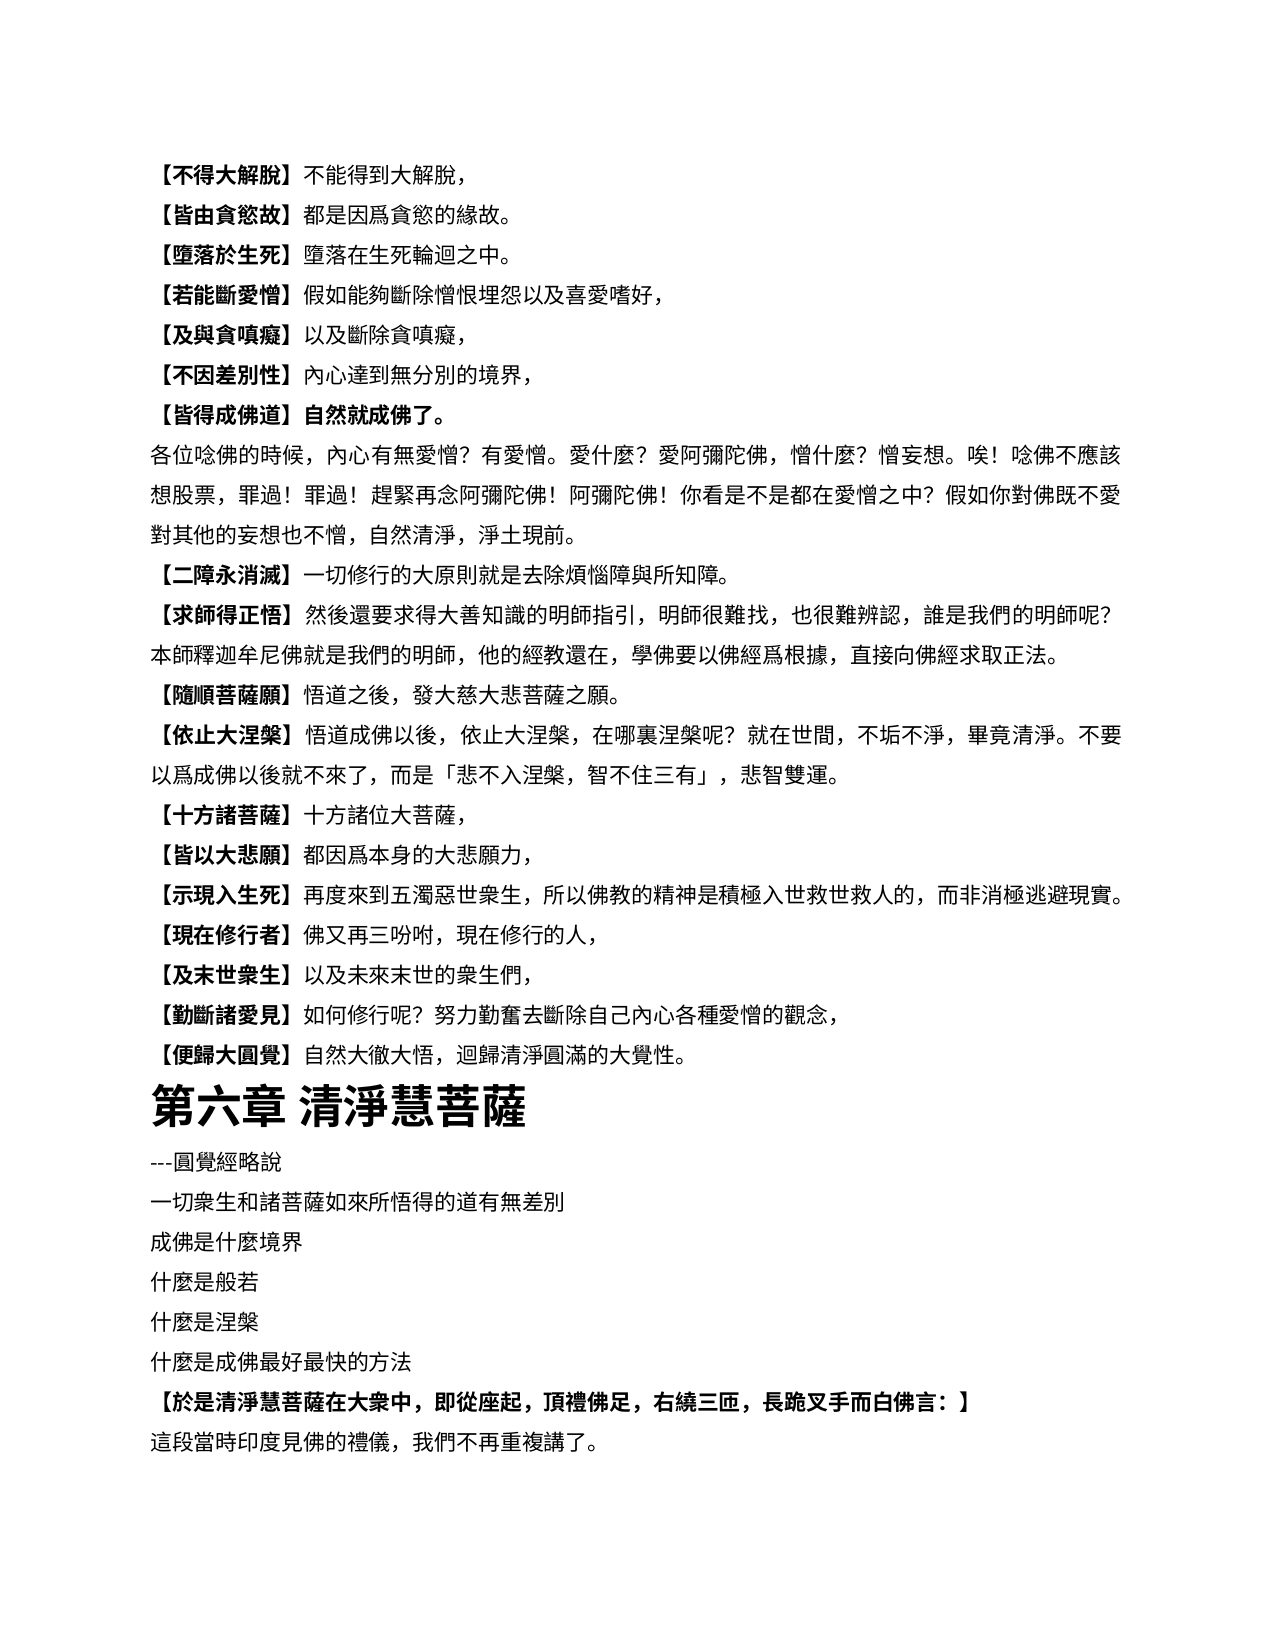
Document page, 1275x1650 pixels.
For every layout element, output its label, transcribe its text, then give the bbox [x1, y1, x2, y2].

text 【若能斷愛憎】假如能夠斷除憎恨埋怨以及喜愛嗜好， [150, 270, 1125, 310]
text 這段當時印度見佛的禮儀，我們不再重複講了。 [150, 1416, 1125, 1456]
subtitle 第六章 清淨慧菩薩 [150, 1070, 1125, 1136]
text 【隨順菩薩願】悟道之後，發大慈大悲菩薩之願。 [150, 670, 1125, 710]
text 【十方諸菩薩】十方諸位大菩薩， [150, 790, 1125, 830]
text 【及與貪嗔癡】以及斷除貪嗔癡， [150, 310, 1125, 350]
text 各位唸佛的時候，內心有無愛憎？有愛憎。愛什麼？愛阿彌陀佛，憎什麼？憎妄想。唉！唸佛不應該想股票，罪過！罪過！趕緊再念阿彌陀佛！阿彌陀佛！你看是不是都在愛憎之中？假如你對佛既不愛，對其他的妄想也不憎，自然清淨，淨土現前。 [150, 430, 1125, 550]
text 一切衆生和諸菩薩如來所悟得的道有無差別 [150, 1176, 1125, 1216]
text 【不因差別性】內心達到無分別的境界， [150, 350, 1125, 390]
text 【不得大解脫】不能得到大解脫， [150, 150, 1125, 190]
text 【便歸大圓覺】自然大徹大悟，迴歸清淨圓滿的大覺性。 [150, 1030, 1125, 1070]
text 【勤斷諸愛見】如何修行呢？努力勤奮去斷除自己內心各種愛憎的觀念， [150, 990, 1125, 1030]
text 【依止大涅槃】悟道成佛以後，依止大涅槃，在哪裏涅槃呢？就在世間，不垢不淨，畢竟清淨。不要以爲成佛以後就不來了，而是「悲不入涅槃，智不住三有」，悲智雙運。 [150, 710, 1125, 790]
text ---圓覺經略說 [150, 1136, 1125, 1176]
text 【現在修行者】佛又再三吩咐，現在修行的人， [150, 910, 1125, 950]
text 【於是清淨慧菩薩在大衆中，即從座起，頂禮佛足，右繞三匝，長跪叉手而白佛言：】 [150, 1376, 1125, 1416]
text 【求師得正悟】然後還要求得大善知識的明師指引，明師很難找，也很難辨認，誰是我們的明師呢？本師釋迦牟尼佛就是我們的明師，他的經教還在，學佛要以佛經爲根據，直接向佛經求取正法。 [150, 590, 1125, 670]
text 【墮落於生死】墮落在生死輪迴之中。 [150, 230, 1125, 270]
text 【皆由貪慾故】都是因爲貪慾的緣故。 [150, 190, 1125, 230]
text 什麼是涅槃 [150, 1296, 1125, 1336]
text 【二障永消滅】一切修行的大原則就是去除煩惱障與所知障。 [150, 550, 1125, 590]
text 什麼是成佛最好最快的方法 [150, 1336, 1125, 1376]
text 【示現入生死】再度來到五濁惡世衆生，所以佛教的精神是積極入世救世救人的，而非消極逃避現實。 [150, 870, 1125, 910]
text 成佛是什麼境界 [150, 1216, 1125, 1256]
text 【及末世衆生】以及未來末世的衆生們， [150, 950, 1125, 990]
text 什麼是般若 [150, 1256, 1125, 1296]
text 【皆得成佛道】自然就成佛了。 [150, 390, 1125, 430]
text 【皆以大悲願】都因爲本身的大悲願力， [150, 830, 1125, 870]
